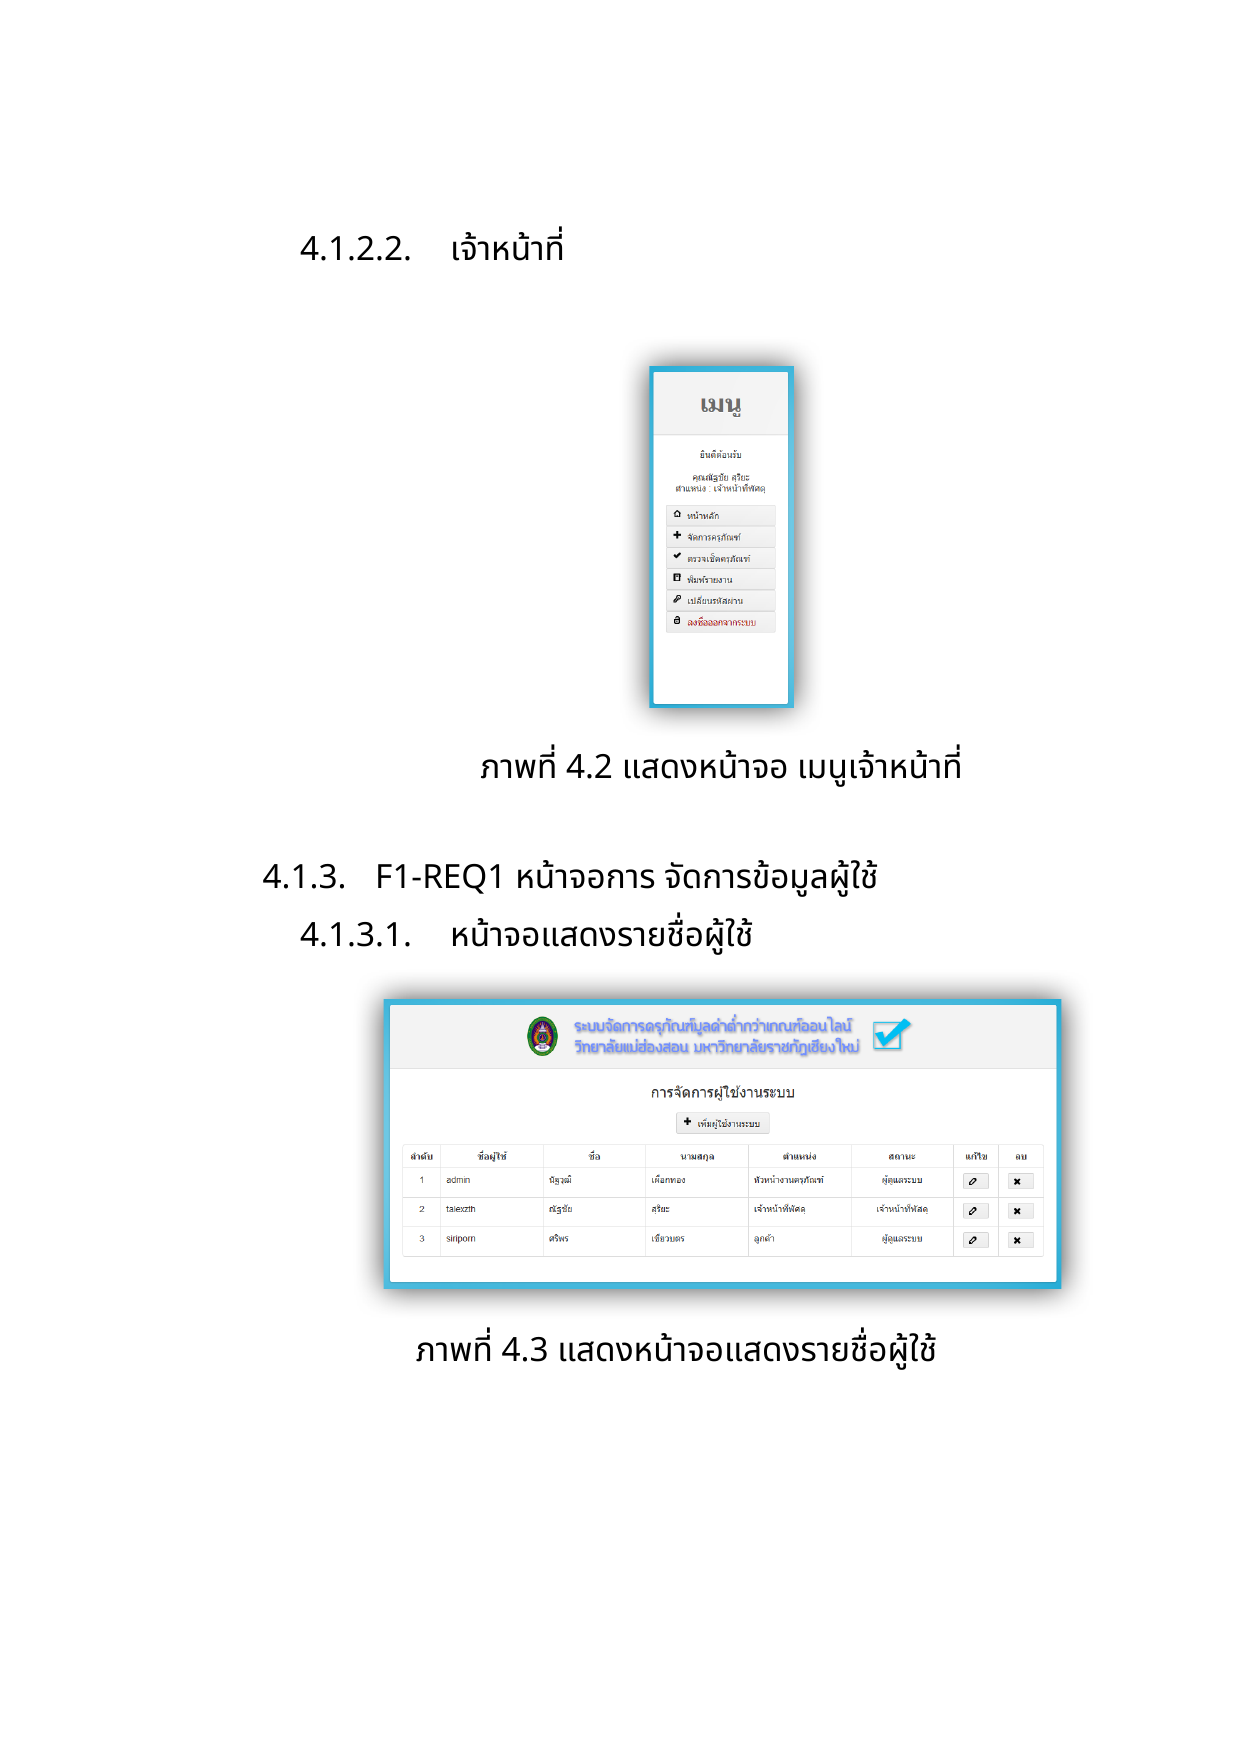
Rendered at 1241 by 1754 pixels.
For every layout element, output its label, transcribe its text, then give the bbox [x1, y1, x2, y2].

list เจ้าหน้าที่ [300, 225, 1090, 276]
list ภาพที่ 4.2 แสดงหน้าจอ เมนูเจ้าหน้าที่ [352, 743, 1090, 793]
list ภาพที่ 4.3 แสดงหน้าจอแสดงรายชื่อผู้ใช้ [262, 1326, 1090, 1376]
list F1-REQ1 หน้าจอการ จัดการข้อมูลผู้ใช้ [262, 853, 1090, 904]
list หน้าจอแสดงรายชื่อผู้ใช้ [300, 911, 1090, 1322]
